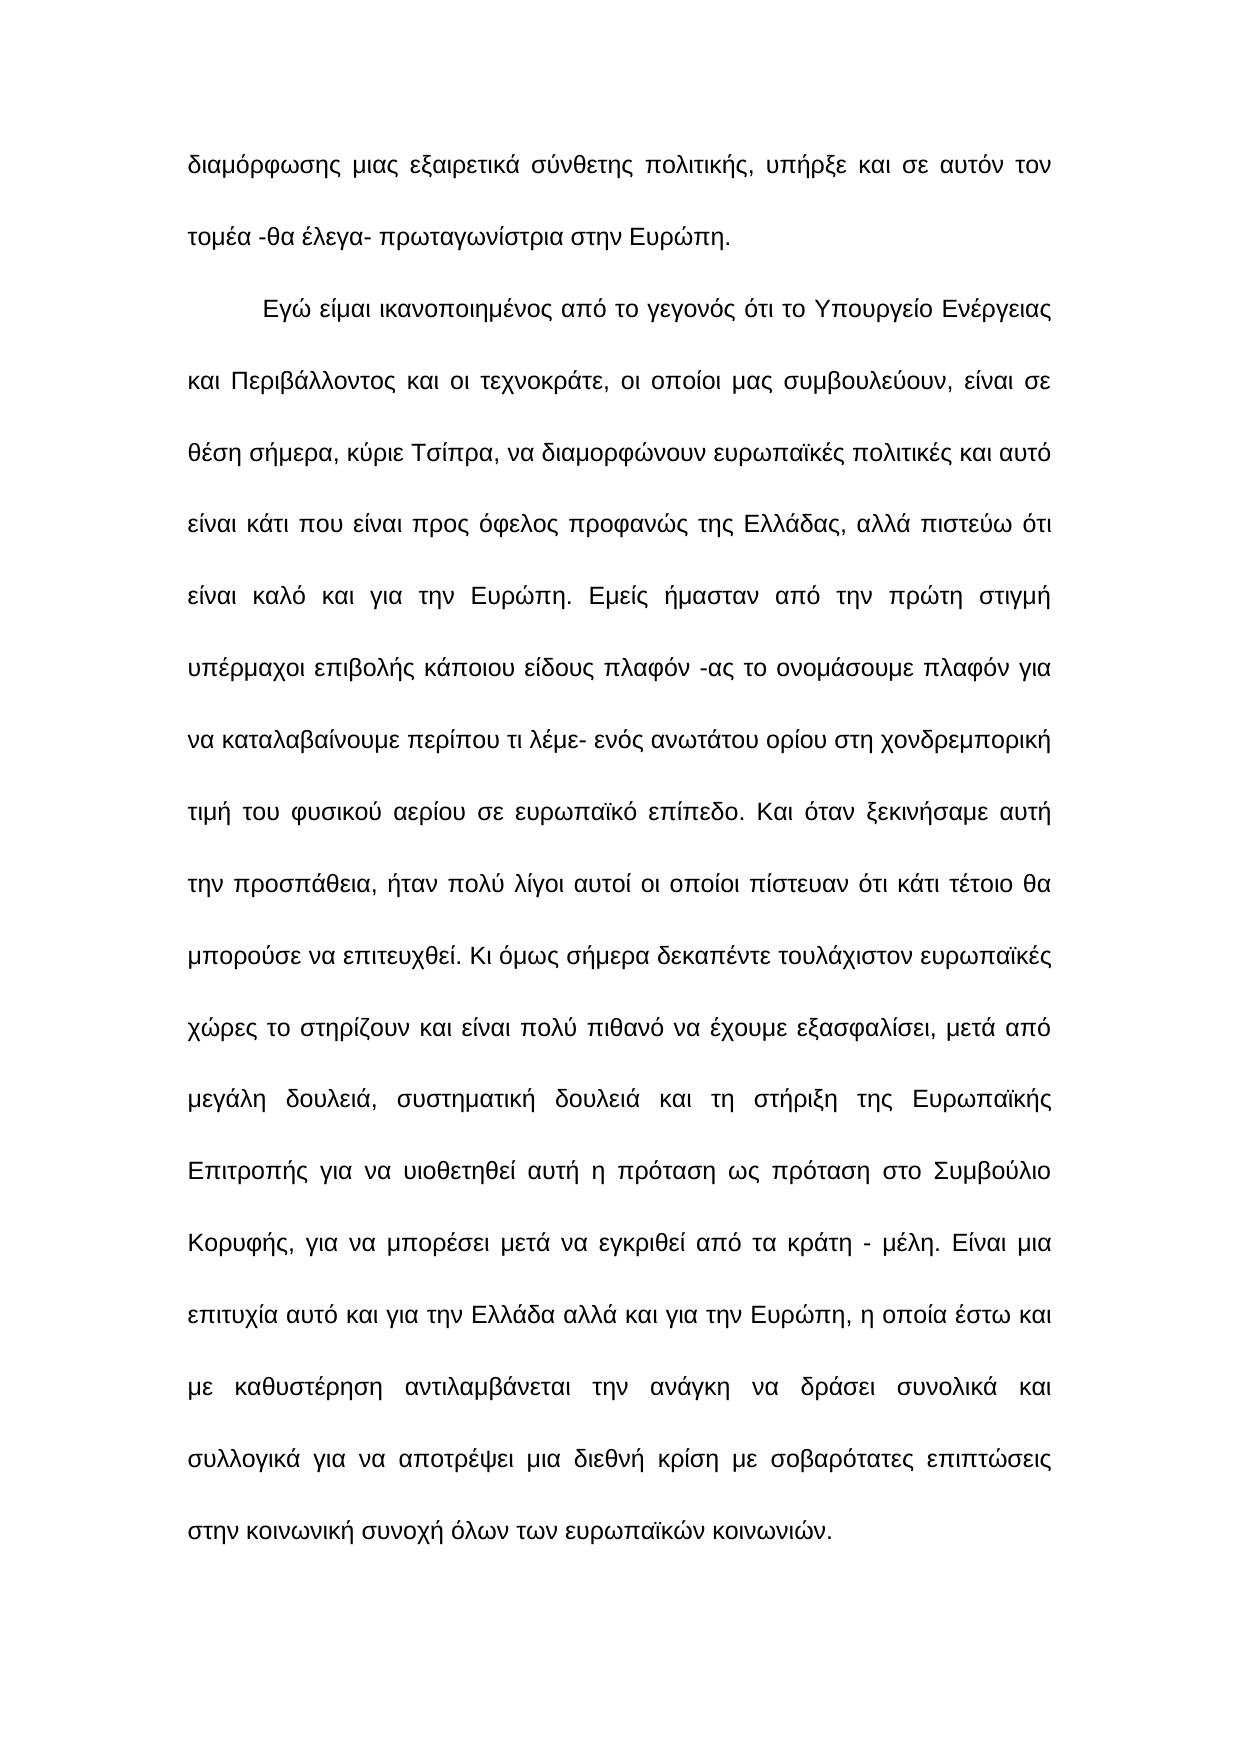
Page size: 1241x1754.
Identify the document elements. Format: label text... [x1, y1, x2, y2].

text Εγώ είμαι ικανοποιημένος από το γεγονός ότι το Υπουργείο Ενέργειας και Περιβάλλοντος και οι τεχνοκράτε, οι οποίοι μας συμβουλεύουν, είναι σε θέση σήμερα, κύριε Τσίπρα, να διαμορφώνουν ευρωπαϊκές πολιτικές και αυτό είναι κάτι που είναι προς όφελος προφανώς της Ελλάδας, αλλά πιστεύω ότι είναι καλό και για την Ευρώπη. Εμείς ήμασταν από την πρώτη στιγμή υπέρμαχοι επιβολής κάποιου είδους πλαφόν -ας το ονομάσουμε πλαφόν για να καταλαβαίνουμε περίπου τι λέμε- ενός ανωτάτου ορίου στη χονδρεμπορική τιμή του φυσικού αερίου σε ευρωπαϊκό επίπεδο. Και όταν ξεκινήσαμε αυτή την προσπάθεια, ήταν πολύ λίγοι αυτοί οι οποίοι πίστευαν ότι κάτι τέτοιο θα μπορούσε να επιτευχθεί. Κι όμως σήμερα δεκαπέντε τουλάχιστον ευρωπαϊκές χώρες το στηρίζουν και είναι πολύ πιθανό να έχουμε εξασφαλίσει, μετά από μεγάλη δουλειά, συστηματική δουλειά και τη στήριξη της Ευρωπαϊκής Επιτροπής για να υιοθετηθεί αυτή η πρόταση ως πρόταση στο Συμβούλιο Κορυφής, για να μπορέσει μετά να εγκριθεί από τα κράτη - μέλη. Είναι μια επιτυχία αυτό και για την Ελλάδα αλλά και για την Ευρώπη, η οποία έστω και με καθυστέρηση αντιλαμβάνεται την ανάγκη να δράσει συνολικά και συλλογικά για να αποτρέψει μια διεθνή κρίση με σοβαρότατες επιπτώσεις στην κοινωνική συνοχή όλων των ευρωπαϊκών κοινωνιών. [187, 294, 1053, 1544]
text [187, 150, 1053, 251]
